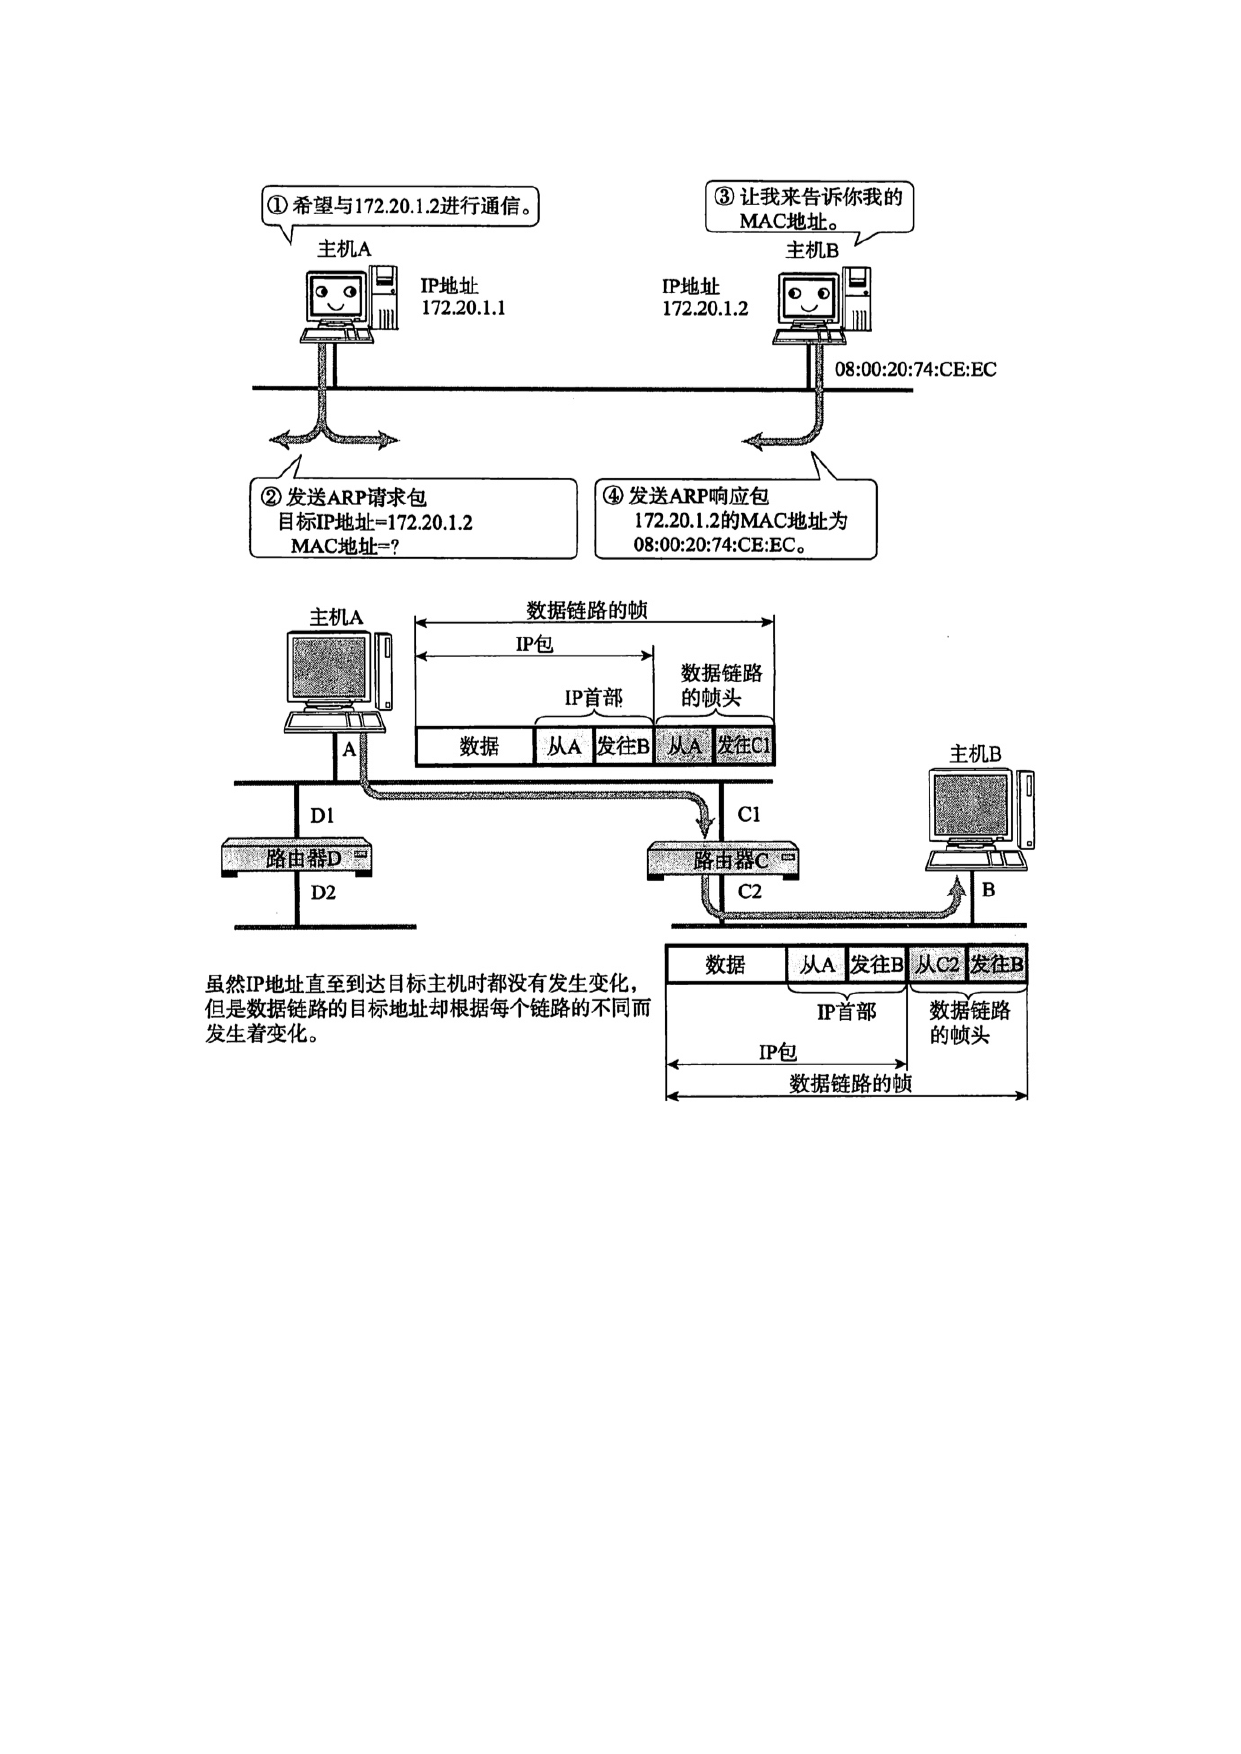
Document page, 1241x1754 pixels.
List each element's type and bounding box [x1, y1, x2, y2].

picture [187, 162, 1053, 583]
picture [187, 584, 1053, 1127]
